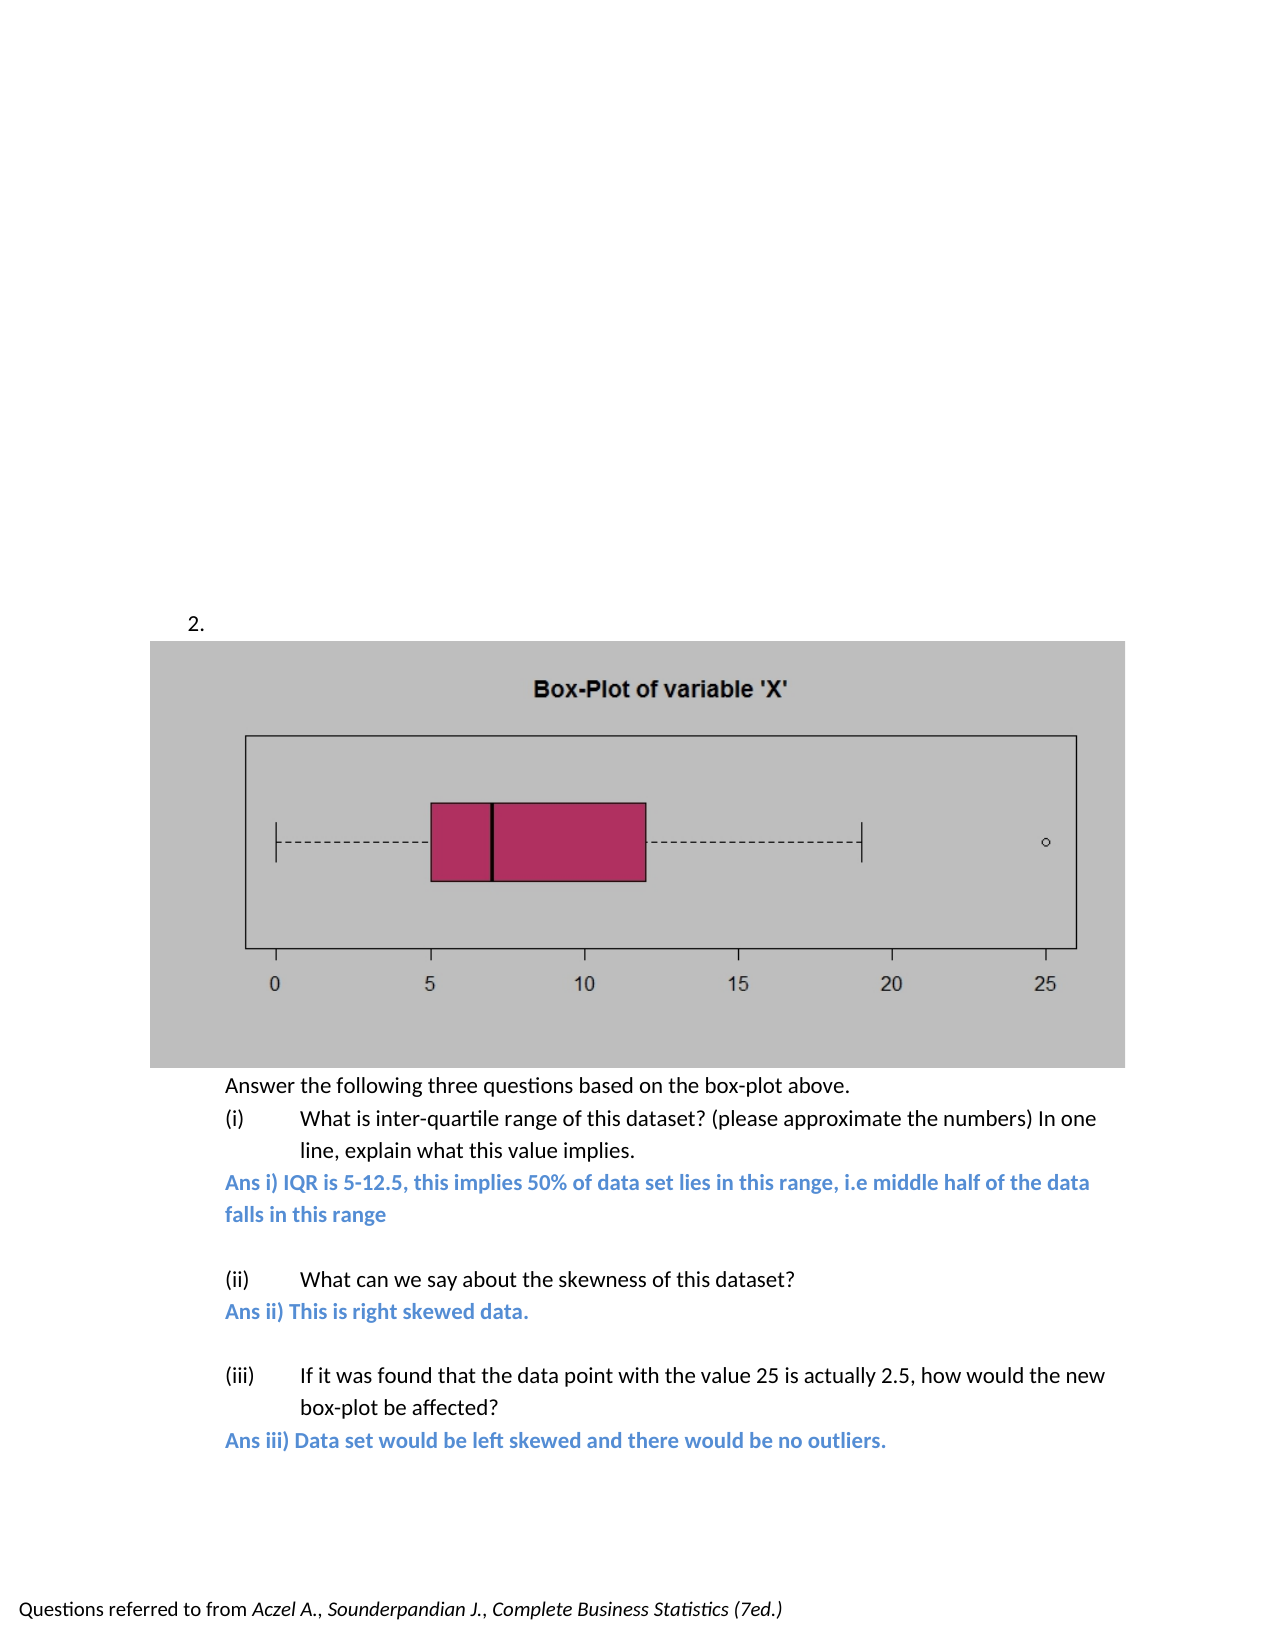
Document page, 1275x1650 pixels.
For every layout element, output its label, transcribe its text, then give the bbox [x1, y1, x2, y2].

list Answer the following three questions based on the box-plot above. [225, 1072, 1125, 1100]
picture [150, 641, 1125, 1068]
list What can we say about the skewness of this dataset? [225, 1265, 1125, 1293]
list What is inter-quartile range of this dataset? (please approximate the numbers) In one line, explain what this value implies. [225, 1104, 1125, 1164]
text Ans iii) Data set would be left skewed and there would be no outliers. [225, 1426, 1125, 1454]
text Ans i) IQR is 5-12.5, this implies 50% of data set lies in this range, i.e middle half of the data falls in this range [225, 1168, 1125, 1228]
text Ans ii) This is right skewed data. [225, 1297, 1125, 1325]
list If it was found that the data point with the value 25 is actually 2.5, how would the new box-plot be affected? [225, 1361, 1125, 1422]
